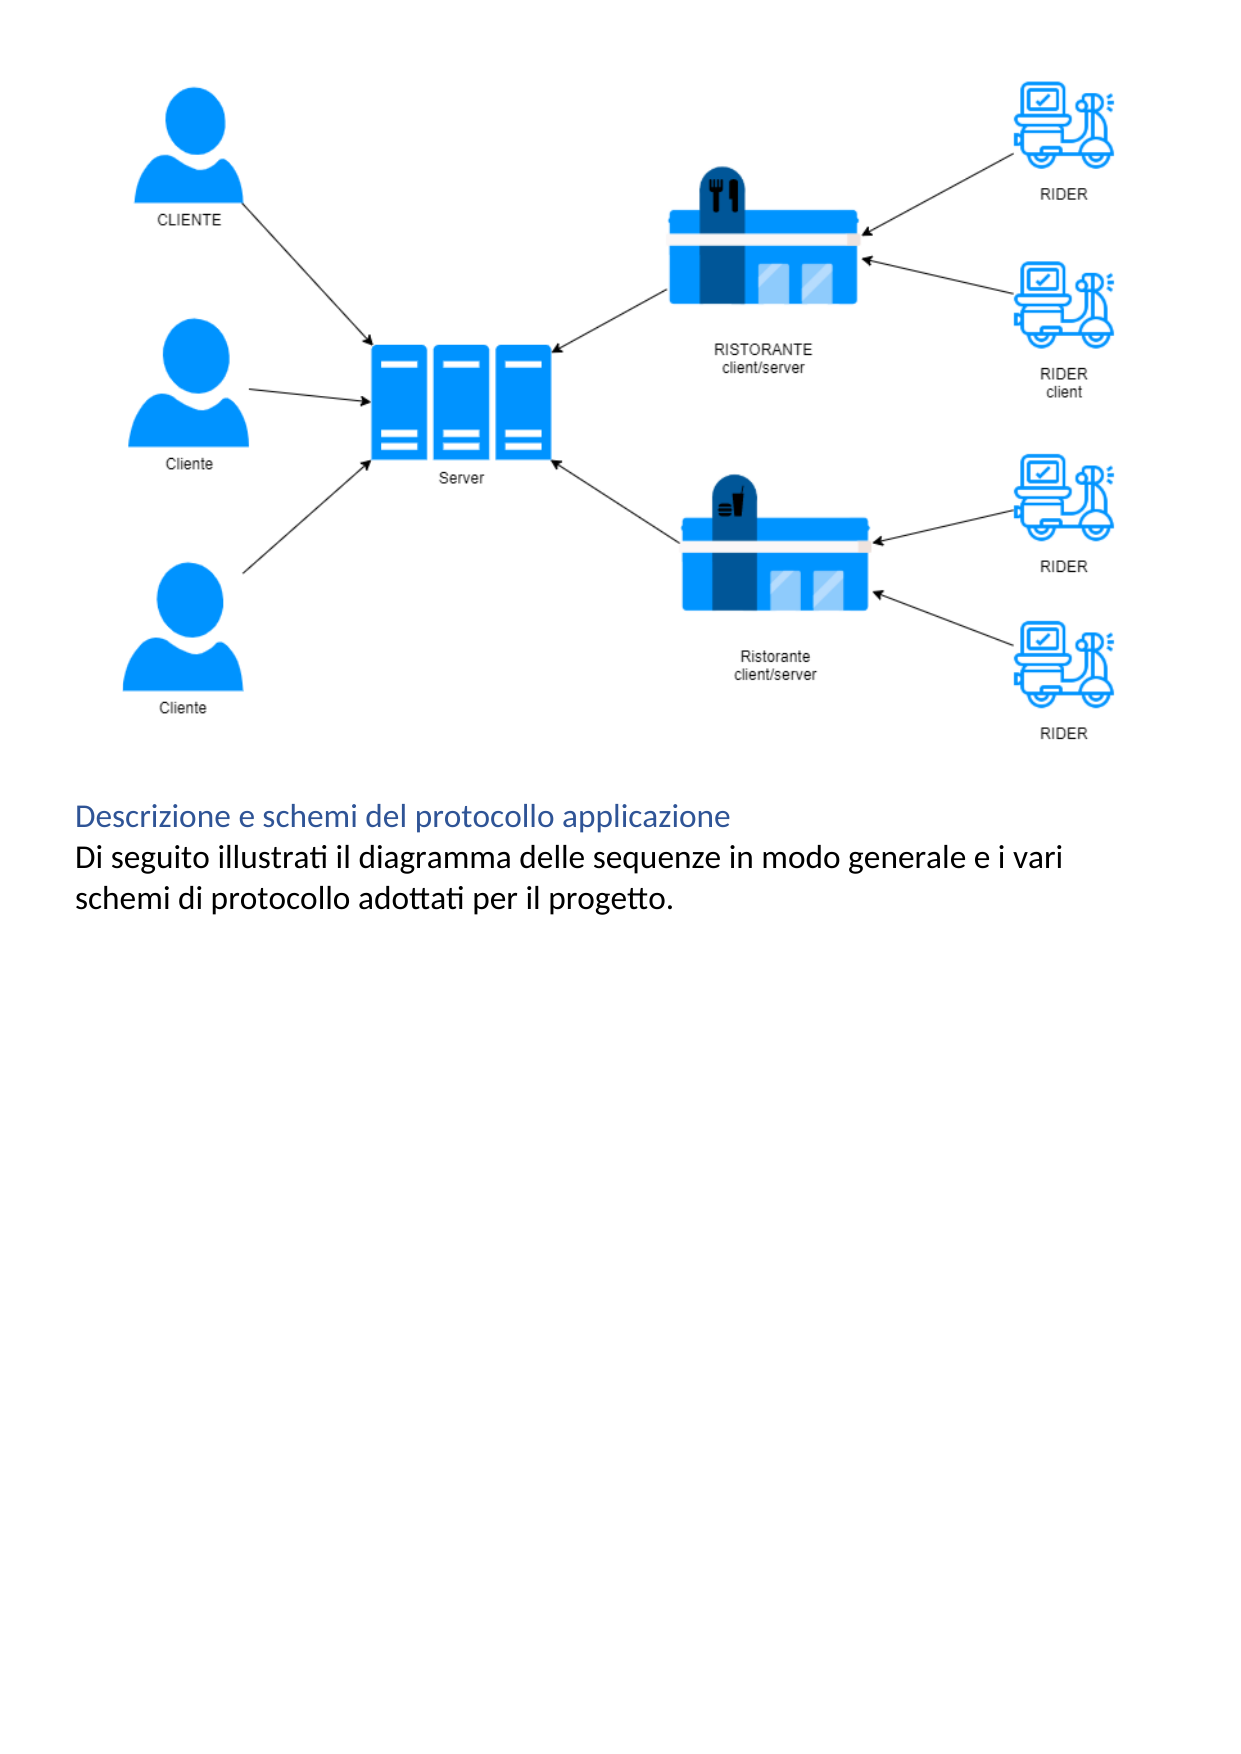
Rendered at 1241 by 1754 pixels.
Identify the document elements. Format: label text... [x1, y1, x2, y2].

picture [122, 75, 1118, 761]
subtitle Descrizione e schemi del protocollo applicazione [75, 795, 1165, 836]
text Di seguito illustrati il diagramma delle sequenze in modo generale e i vari schemi di protocollo adottati per il progetto. [75, 836, 1165, 918]
